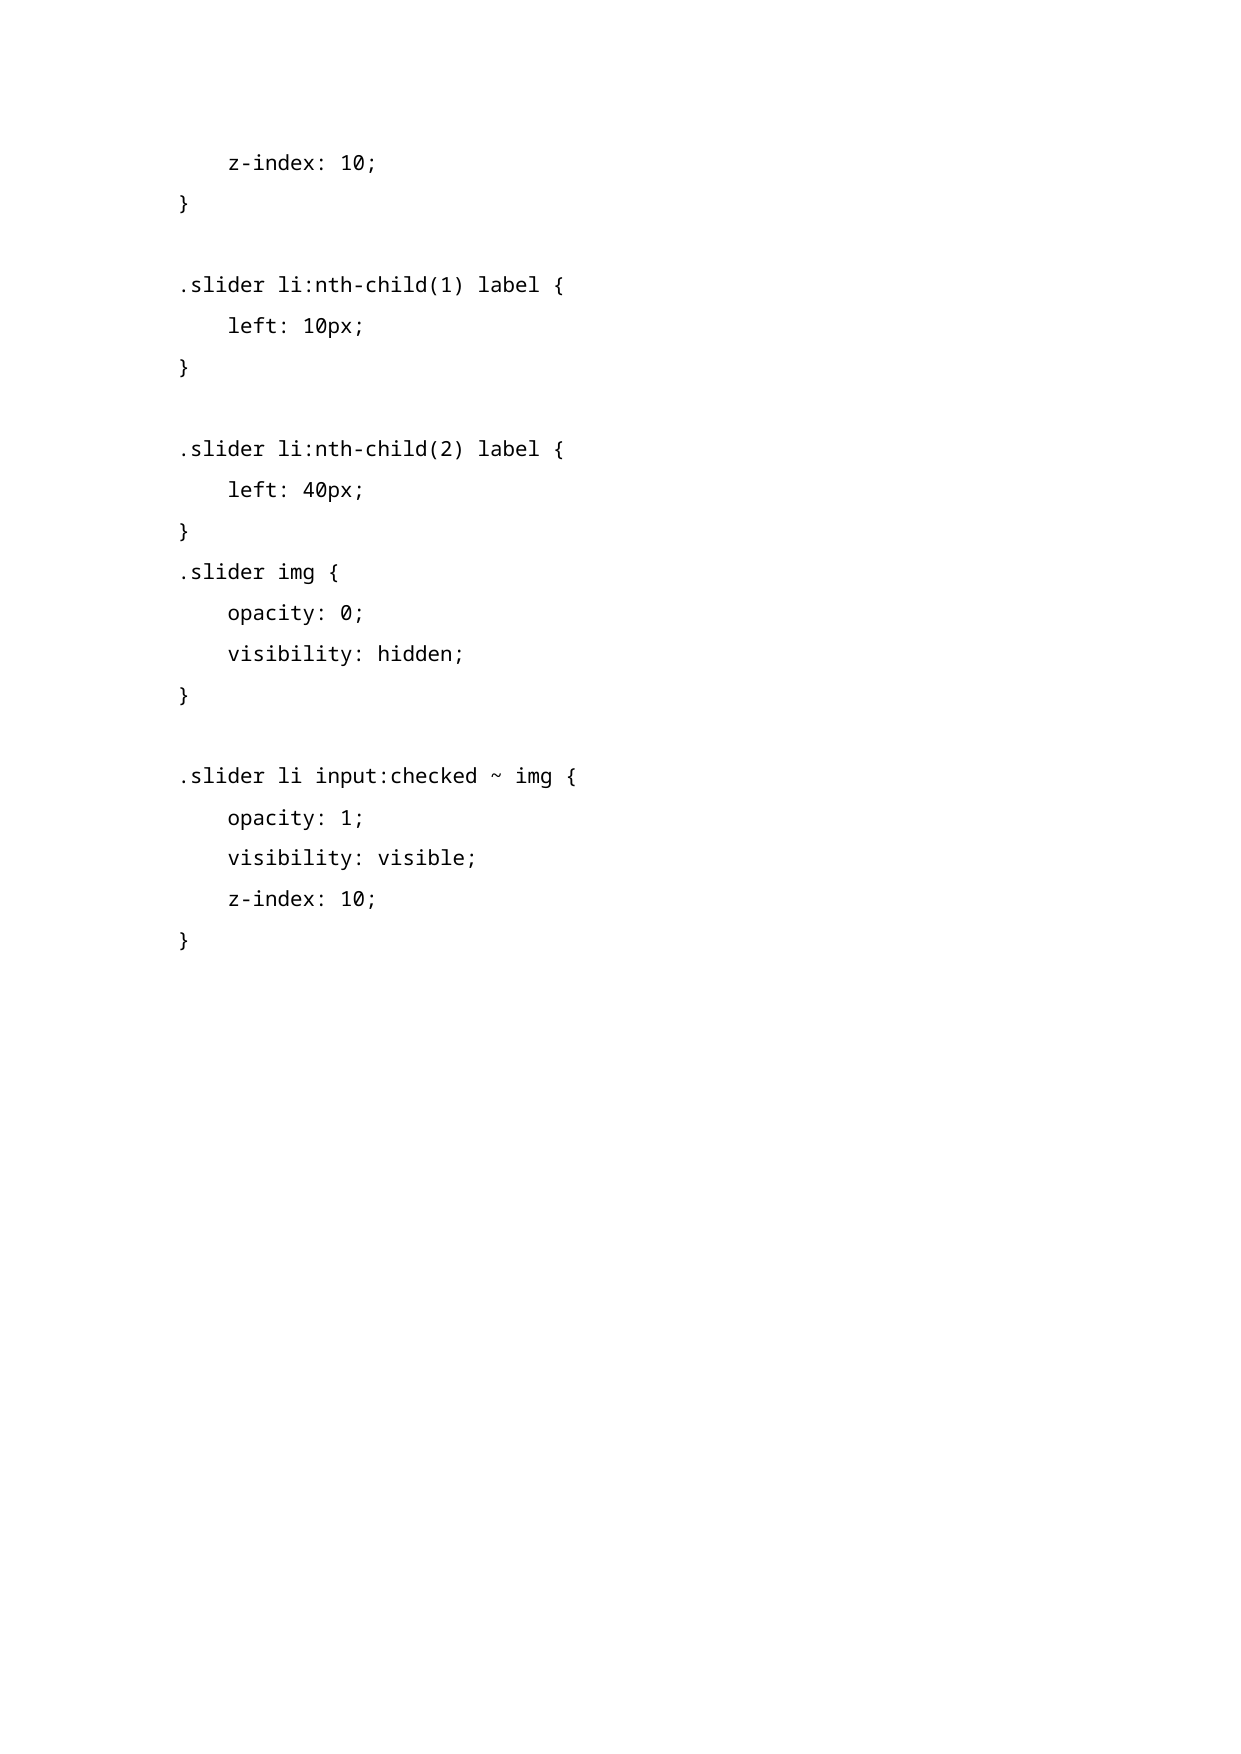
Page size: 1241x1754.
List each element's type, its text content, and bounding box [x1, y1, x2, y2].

text } [177, 352, 1063, 381]
text visibility: visible; [177, 843, 1063, 872]
text .slider li:nth-child(2) label { [177, 434, 1063, 463]
text } [177, 680, 1063, 708]
text } [177, 925, 1063, 954]
text left: 40px; [177, 475, 1063, 503]
text opacity: 1; [177, 803, 1063, 831]
text visibility: hidden; [177, 639, 1063, 667]
text left: 10px; [177, 311, 1063, 340]
text } [177, 516, 1063, 544]
text z-index: 10; [177, 884, 1063, 913]
text } [177, 188, 1063, 217]
text .slider li:nth-child(1) label { [177, 270, 1063, 299]
text .slider img { [177, 557, 1063, 585]
text opacity: 0; [177, 598, 1063, 626]
text .slider li input:checked ~ img { [177, 762, 1063, 790]
text z-index: 10; [177, 148, 1063, 176]
